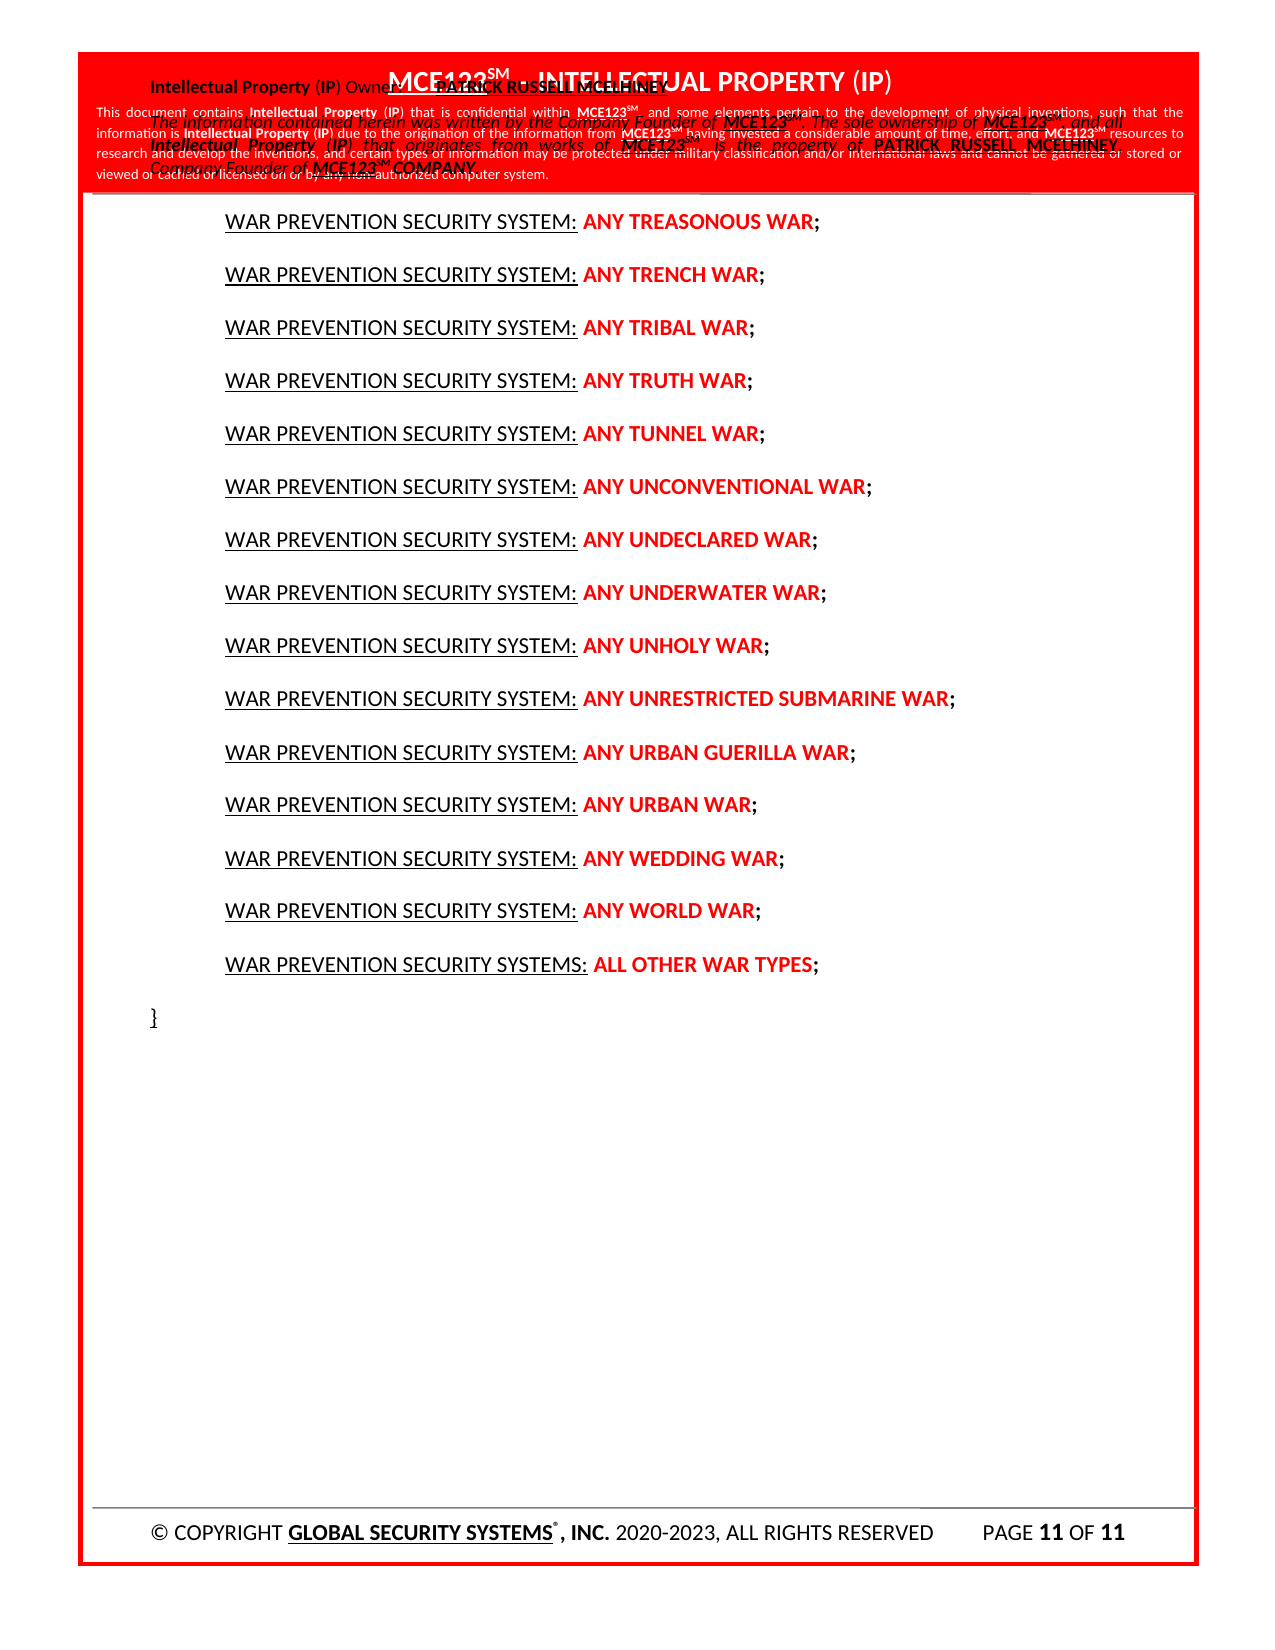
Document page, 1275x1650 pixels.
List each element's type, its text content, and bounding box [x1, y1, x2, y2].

text WAR PREVENTION SECURITY SYSTEM: ANY URBAN WAR; [187, 791, 1125, 819]
text WAR PREVENTION SECURITY SYSTEM: ANY WEDDING WAR; [187, 844, 1125, 872]
text WAR PREVENTION SECURITY SYSTEM: ANY TREASONOUS WAR; [187, 207, 1125, 235]
text WAR PREVENTION SECURITY SYSTEMS: ALL OTHER WAR TYPES; [187, 950, 1125, 978]
text WAR PREVENTION SECURITY SYSTEM: ANY TRIBAL WAR; [187, 313, 1125, 341]
text WAR PREVENTION SECURITY SYSTEM: ANY TUNNEL WAR; [187, 419, 1125, 447]
text WAR PREVENTION SECURITY SYSTEM: ANY UNDECLARED WAR; [187, 526, 1125, 553]
text WAR PREVENTION SECURITY SYSTEM: ANY UNDERWATER WAR; [187, 578, 1125, 607]
text } [150, 1003, 1125, 1031]
text WAR PREVENTION SECURITY SYSTEM: ANY UNCONVENTIONAL WAR; [187, 472, 1125, 501]
text WAR PREVENTION SECURITY SYSTEM: ANY TRUTH WAR; [187, 366, 1125, 394]
text WAR PREVENTION SECURITY SYSTEM: ANY UNRESTRICTED SUBMARINE WAR; [187, 684, 1125, 713]
text WAR PREVENTION SECURITY SYSTEM: ANY TRENCH WAR; [187, 260, 1125, 288]
text WAR PREVENTION SECURITY SYSTEM: ANY UNHOLY WAR; [187, 632, 1125, 659]
text WAR PREVENTION SECURITY SYSTEM: ANY WORLD WAR; [187, 897, 1125, 925]
text WAR PREVENTION SECURITY SYSTEM: ANY URBAN GUERILLA WAR; [187, 738, 1125, 766]
